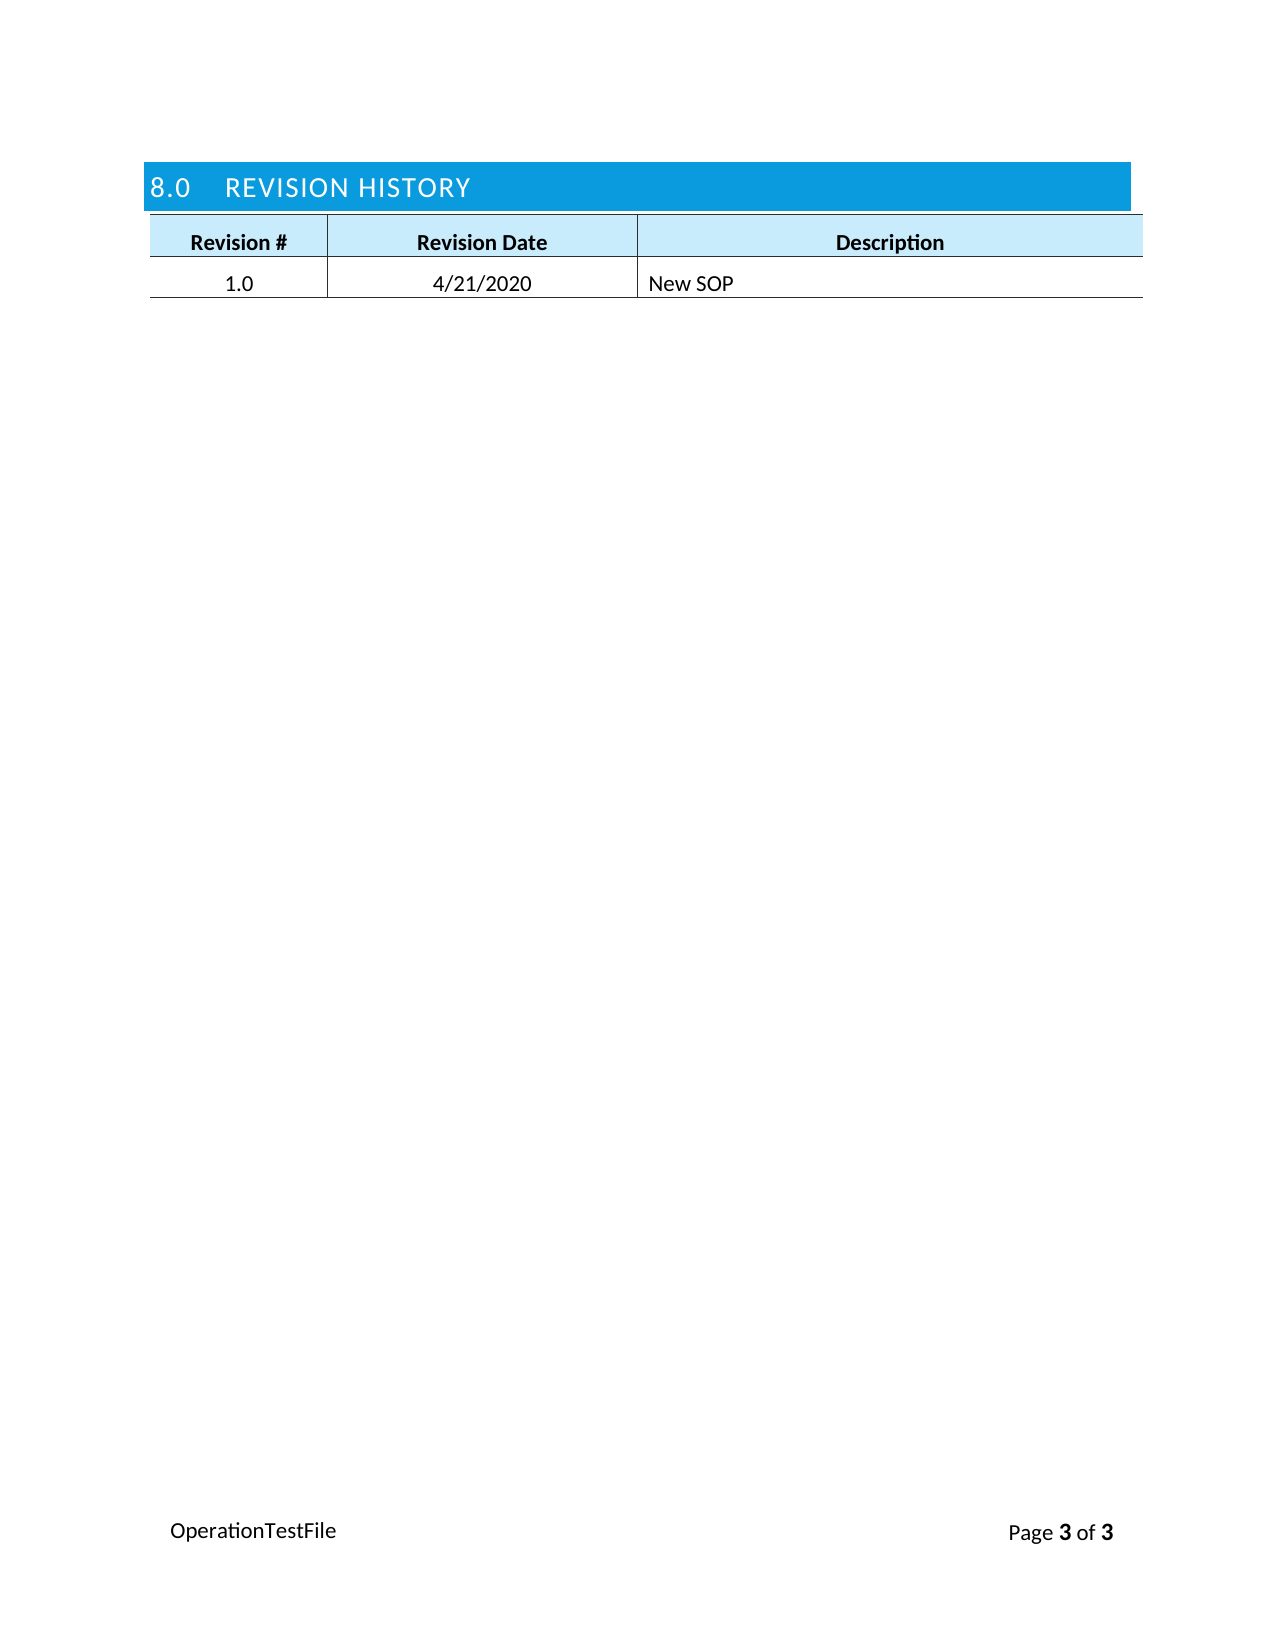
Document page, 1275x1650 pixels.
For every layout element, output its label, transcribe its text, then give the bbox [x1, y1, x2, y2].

table_header Description [638, 215, 1143, 256]
table_cell 1.0 [150, 257, 327, 297]
table_cell New SOP [638, 257, 1143, 297]
table_header Revision Date [328, 215, 637, 256]
table_header Revision # [150, 215, 327, 256]
table_cell 4/21/2020 [328, 257, 637, 297]
subtitle 8.0 revision history [150, 169, 1125, 204]
